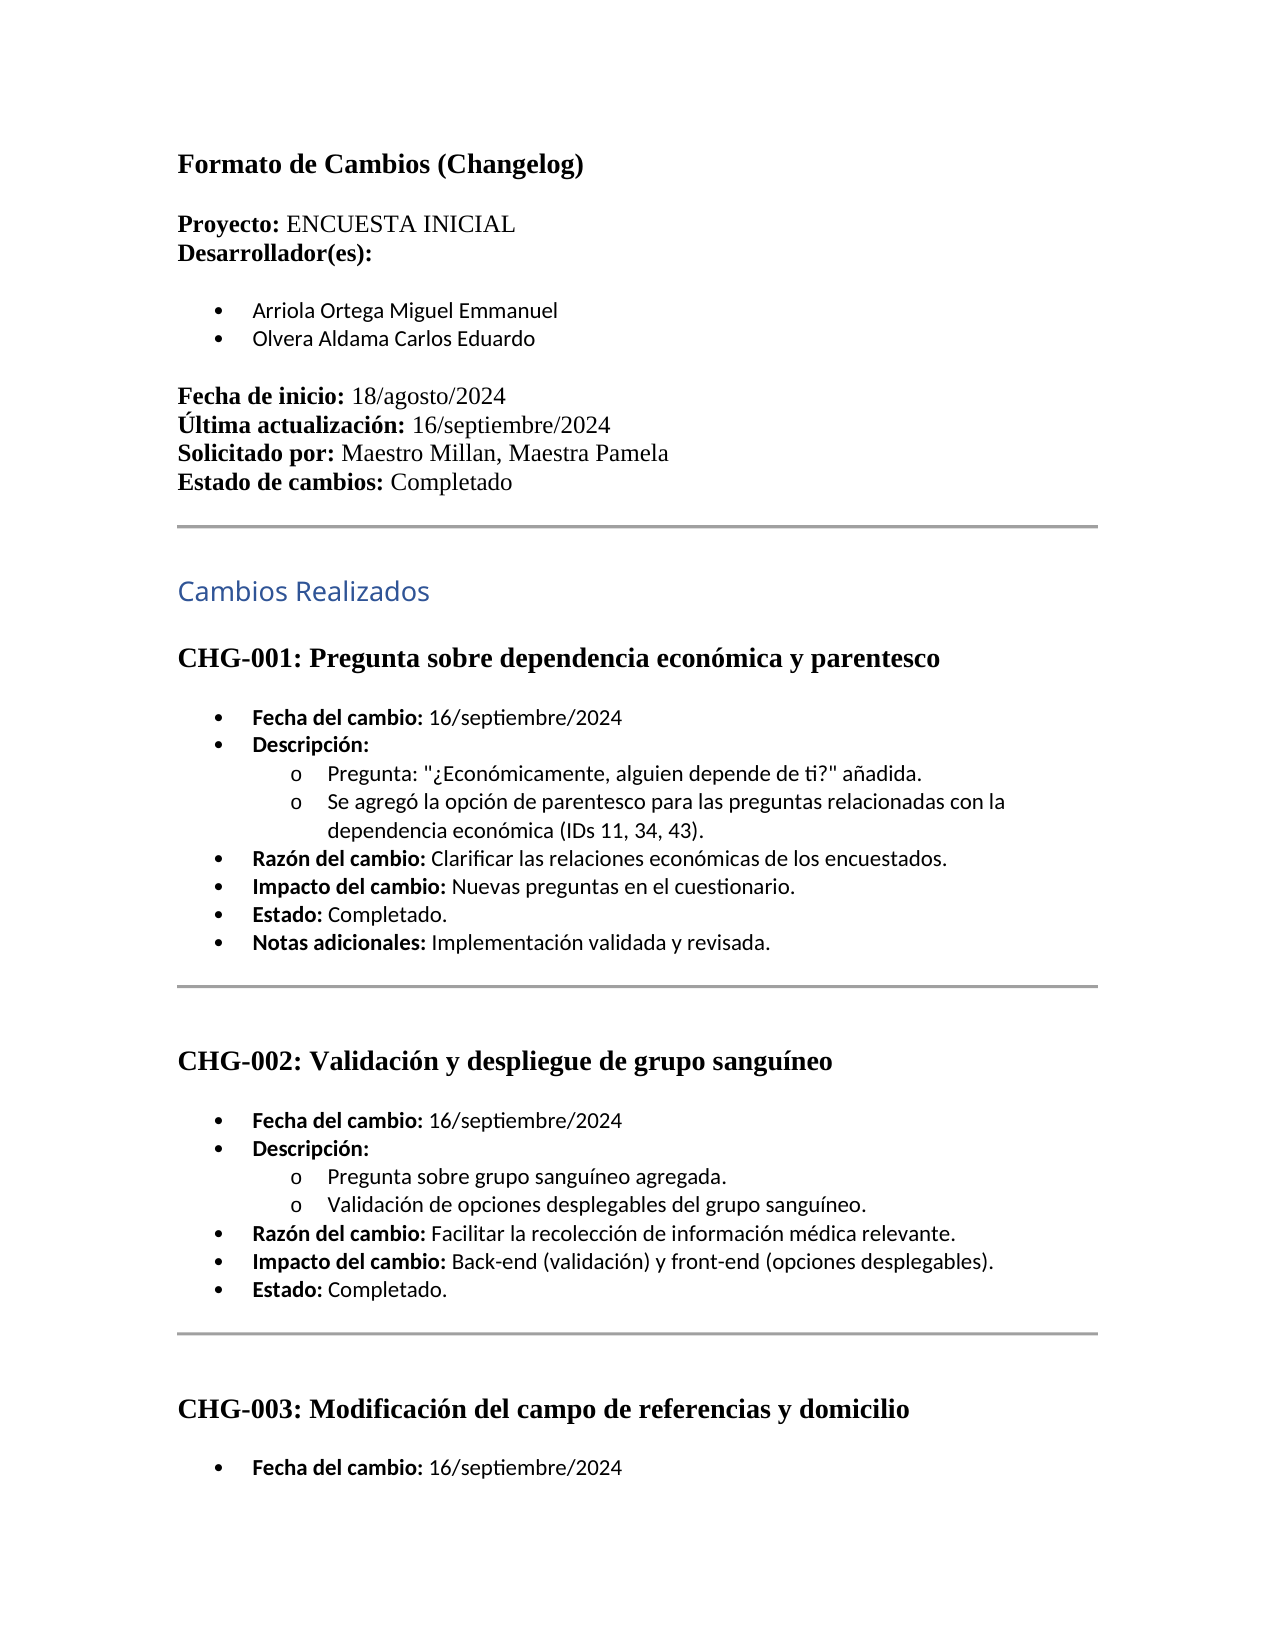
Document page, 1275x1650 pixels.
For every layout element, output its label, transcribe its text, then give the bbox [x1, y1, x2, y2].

list Validación de opciones desplegables del grupo sanguíneo. [290, 1191, 1098, 1219]
list Impacto del cambio: Nuevas preguntas en el cuestionario. [215, 872, 1098, 900]
list Fecha del cambio: 16/septiembre/2024 [215, 703, 1098, 731]
subtitle CHG-002: Validación y despliegue de grupo sanguíneo [177, 1044, 1098, 1077]
list Descripción: [215, 731, 1098, 759]
list Notas adicionales: Implementación validada y revisada. [215, 928, 1098, 956]
subtitle CHG-001: Pregunta sobre dependencia económica y parentesco [177, 641, 1098, 673]
subtitle Cambios Realizados [177, 572, 1098, 609]
list Razón del cambio: Clarificar las relaciones económicas de los encuestados. [215, 844, 1098, 872]
list Impacto del cambio: Back-end (validación) y front-end (opciones desplegables). [215, 1247, 1098, 1275]
list Estado: Completado. [215, 1275, 1098, 1303]
text Fecha de inicio: 18/agosto/2024 Última actualización: 16/septiembre/2024 Solicitado por: Maestro Millan, Maestra Pamela Estado de cambios: Completado [177, 381, 1098, 496]
list Olvera Aldama Carlos Eduardo [215, 324, 1098, 352]
list Se agregó la opción de parentesco para las preguntas relacionadas con la dependencia económica (IDs 11, 34, 43). [290, 787, 1098, 844]
list Pregunta sobre grupo sanguíneo agregada. [290, 1162, 1098, 1191]
list Razón del cambio: Facilitar la recolección de información médica relevante. [215, 1219, 1098, 1247]
list Arriola Ortega Miguel Emmanuel [215, 296, 1098, 324]
subtitle CHG-003: Modificación del campo de referencias y domicilio [177, 1392, 1098, 1424]
list Pregunta: "¿Económicamente, alguien depende de ti?" añadida. [290, 759, 1098, 787]
list Descripción: [215, 1134, 1098, 1162]
subtitle Formato de Cambios (Changelog) [177, 148, 1098, 180]
list Fecha del cambio: 16/septiembre/2024 [215, 1453, 1098, 1481]
list Fecha del cambio: 16/septiembre/2024 [215, 1106, 1098, 1134]
text Proyecto: ENCUESTA INICIAL Desarrollador(es): [177, 209, 1098, 267]
list Estado: Completado. [215, 900, 1098, 928]
